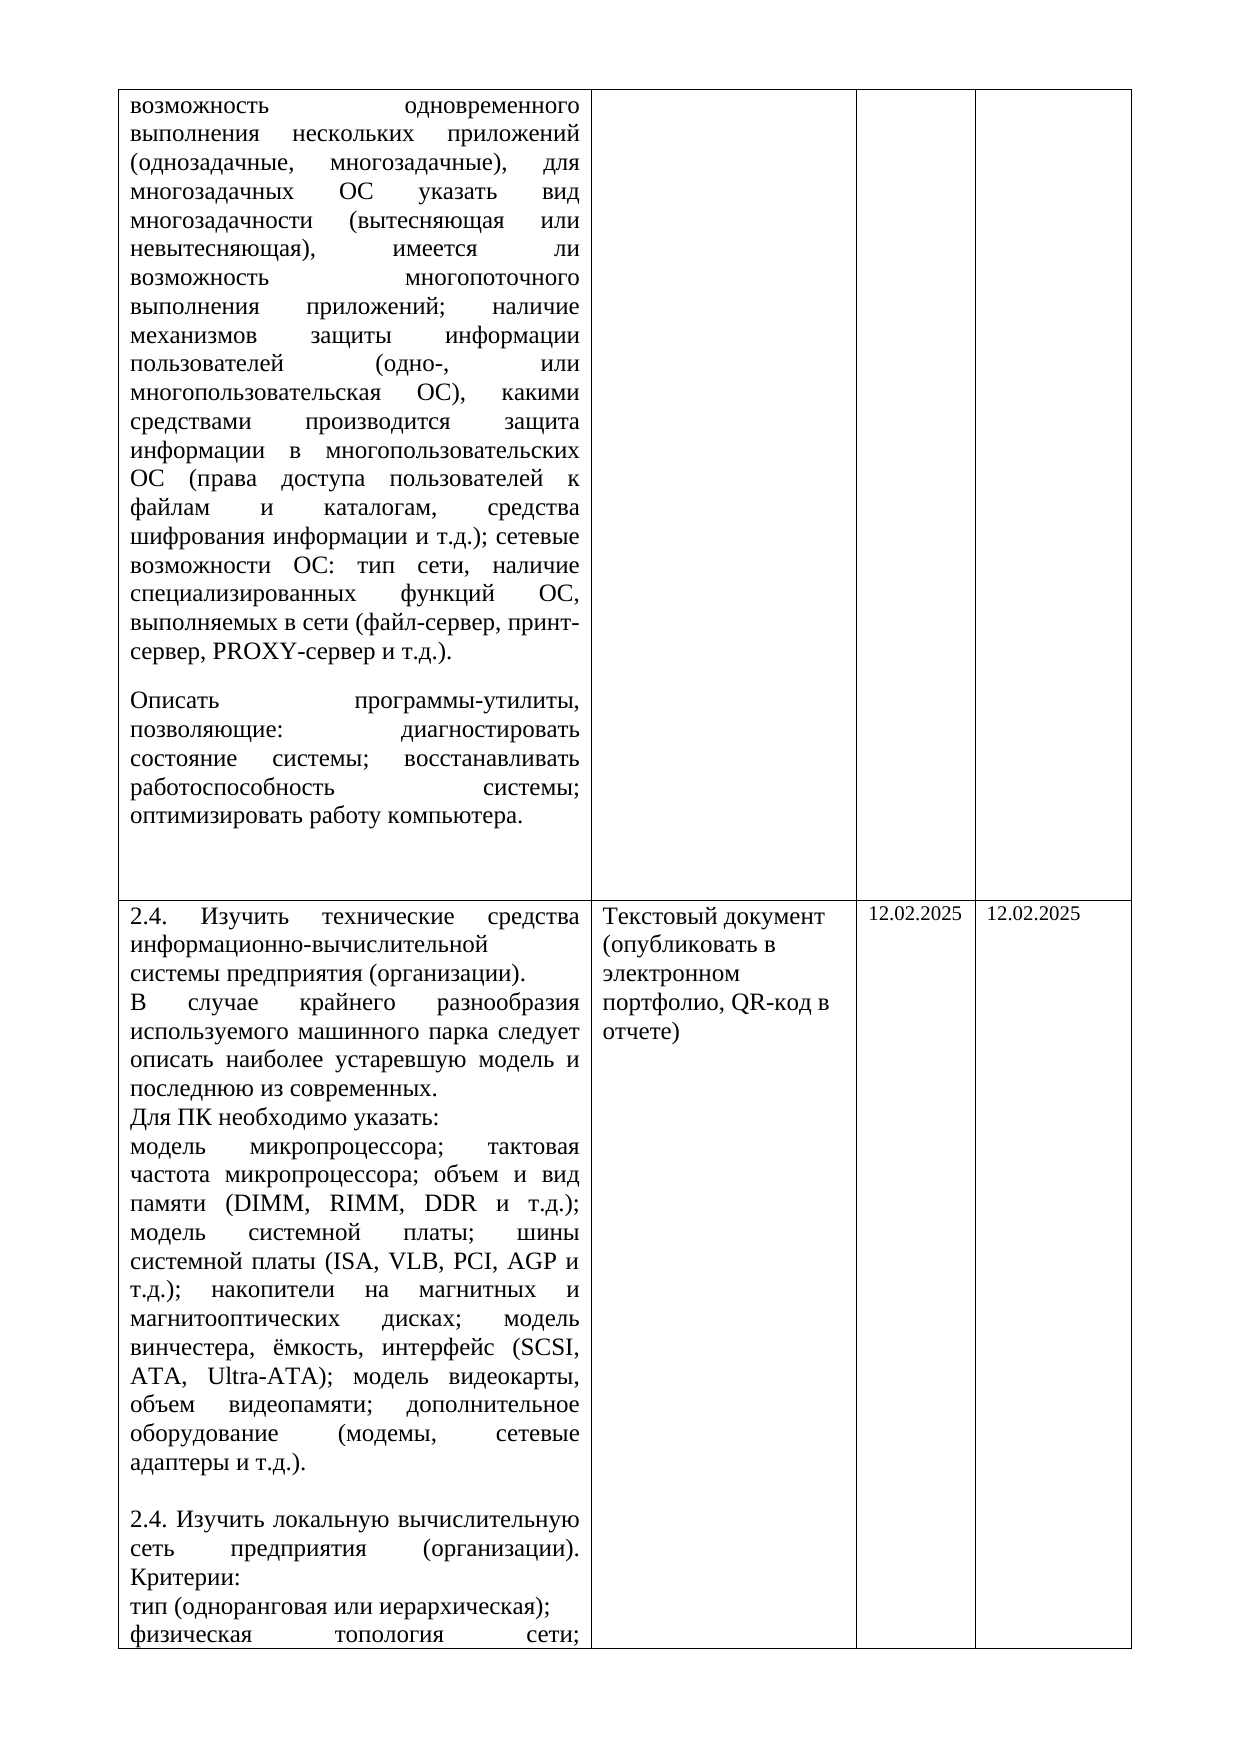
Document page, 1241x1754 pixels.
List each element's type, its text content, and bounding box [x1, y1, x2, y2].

table_cell 12.02.2025 [857, 901, 975, 1648]
table_cell 2.4. Изучить технические средства информационно-вычислительной системы предприятия (организации). В случае крайнего разнообразия используемого машинного парка следует описать наиболее устаревшую модель и последнюю из современных. Для ПК необходимо указать: модель микропроцессора; тактовая частота микропроцессора; объем и вид памяти (DIMM, RIMM, DDR и т.д.); модель системной платы; шины системной платы (ISA, VLB, PCI, AGP и т.д.); накопители на магнитных и магнитооптических дисках; модель винчестера, ёмкость, интерфейс (SCSI, ATA, Ultra-ATA); модель видеокарты, объем видеопамяти; дополнительное оборудование (модемы, сетевые адаптеры и т.д.). 2.4. Изучить локальную вычислительную сеть предприятия (организации). Критерии: тип (одноранговая или иерархическая); физическая топология сети; оборудование, использованное для построения сети (адаптеры, концентраторы, маршрутизаторы, коммутаторы, кабель и т.д.); протоколы, задействованные в сети (TCP/IP, IPX/SPX, NETBEUI и т.д.); Также необходимо описать сервер сети, по пунктам, аналогично описанию ПК (см. предыдущее задание). [119, 901, 591, 1648]
table_cell Текстовый документ (опубликовать в электронном портфолио, QR-код в отчете) [592, 901, 856, 1648]
table_cell 12.02.2025 [976, 901, 1131, 1648]
